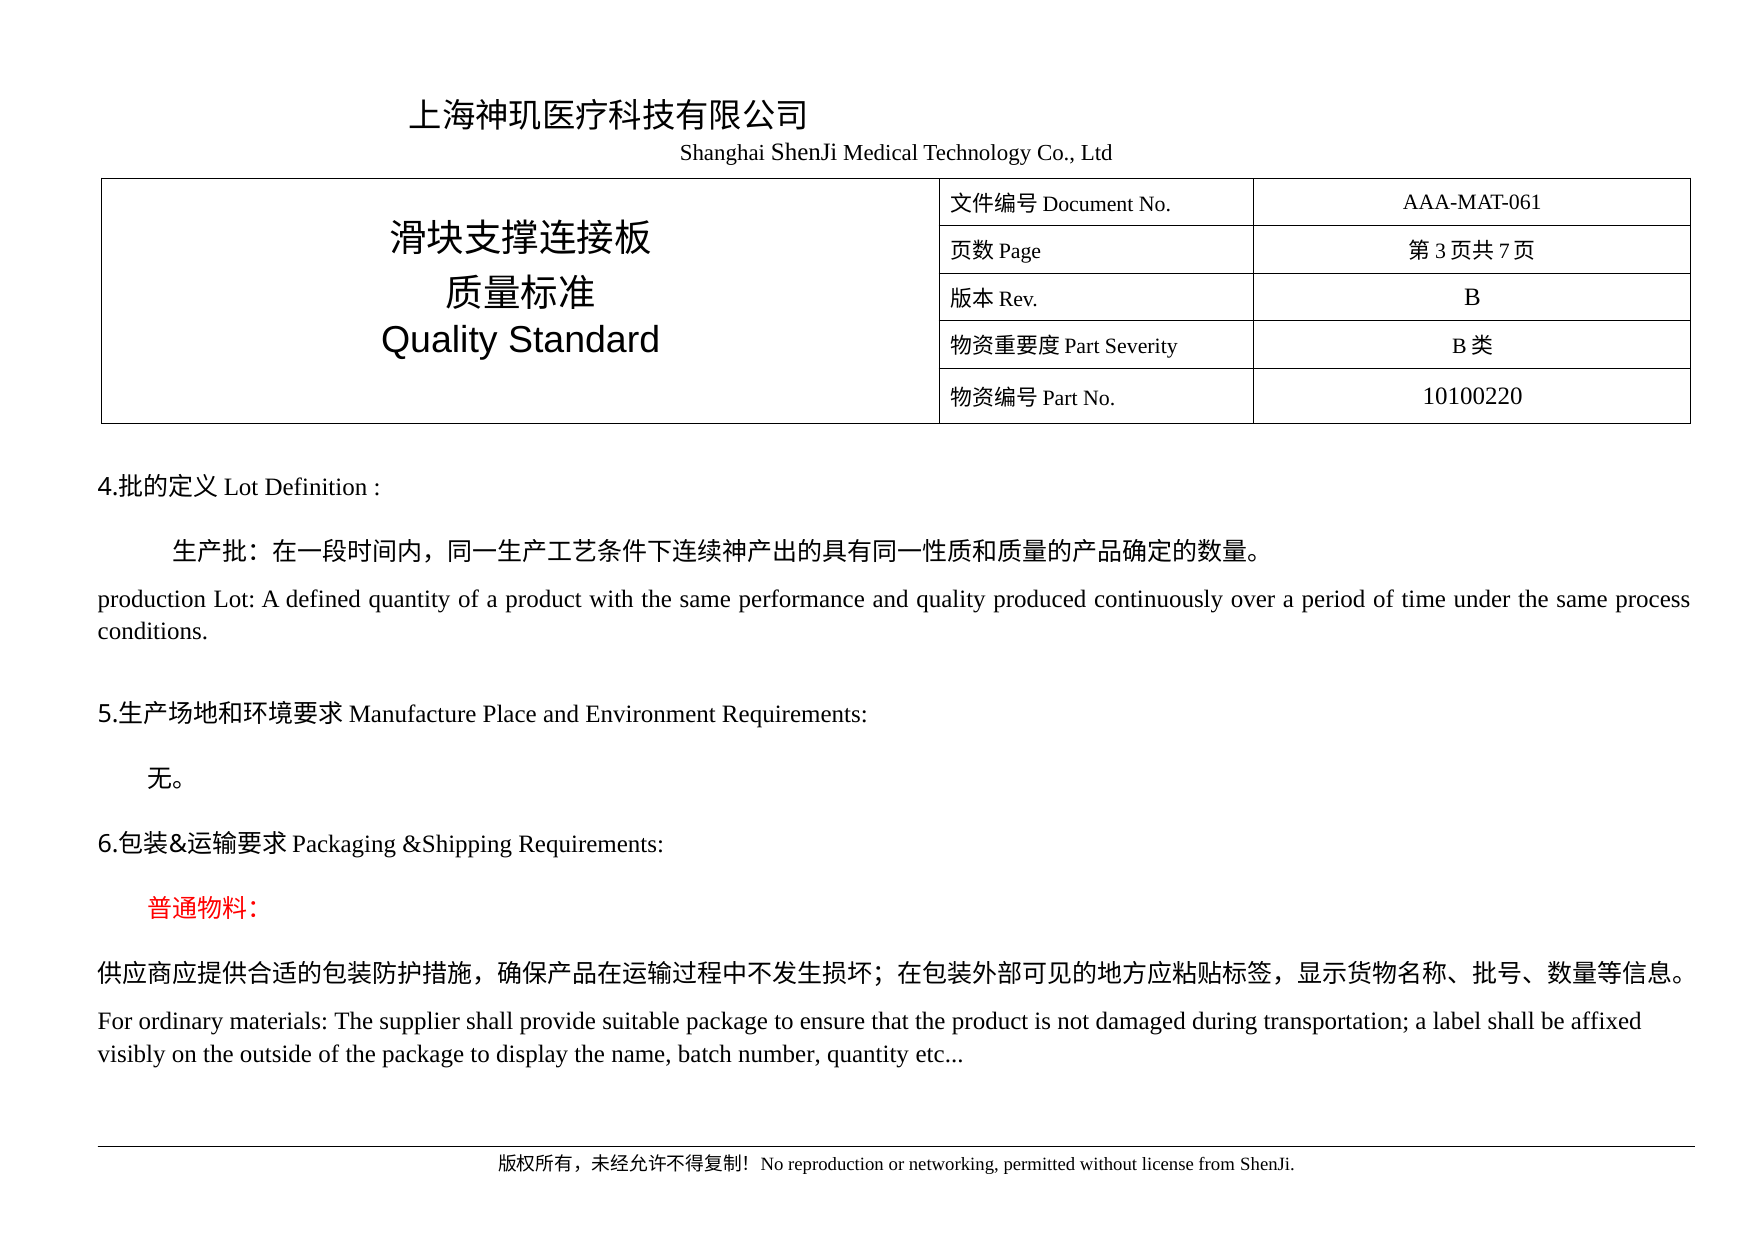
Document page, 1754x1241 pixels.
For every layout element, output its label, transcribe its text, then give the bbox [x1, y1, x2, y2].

text 6.包装&运输要求Packaging &Shipping Requirements: [97, 809, 1681, 874]
text 4.批的定义Lot Definition : [97, 452, 1711, 517]
text 普通物料： [97, 874, 1695, 939]
text For ordinary materials: The supplier shall provide suitable package to ensure that the product is not damaged during transportation; a label shall be affixed visibly on the outside of the package to display the name, batch number, quantity etc... [97, 1004, 1695, 1069]
text 无。 [97, 744, 1681, 809]
text 供应商应提供合适的包装防护措施，确保产品在运输过程中不发生损坏；在包装外部可见的地方应粘贴标签，显示货物名称、批号、数量等信息。 [97, 939, 1695, 1004]
text 生产批：在一段时间内，同一生产工艺条件下连续神产出的具有同一性质和质量的产品确定的数量。 [97, 517, 1693, 582]
text production Lot: A defined quantity of a product with the same performance and quality produced continuously over a period of time under the same process conditions. [97, 582, 1693, 647]
text 5.生产场地和环境要求Manufacture Place and Environment Requirements: [97, 679, 1681, 744]
